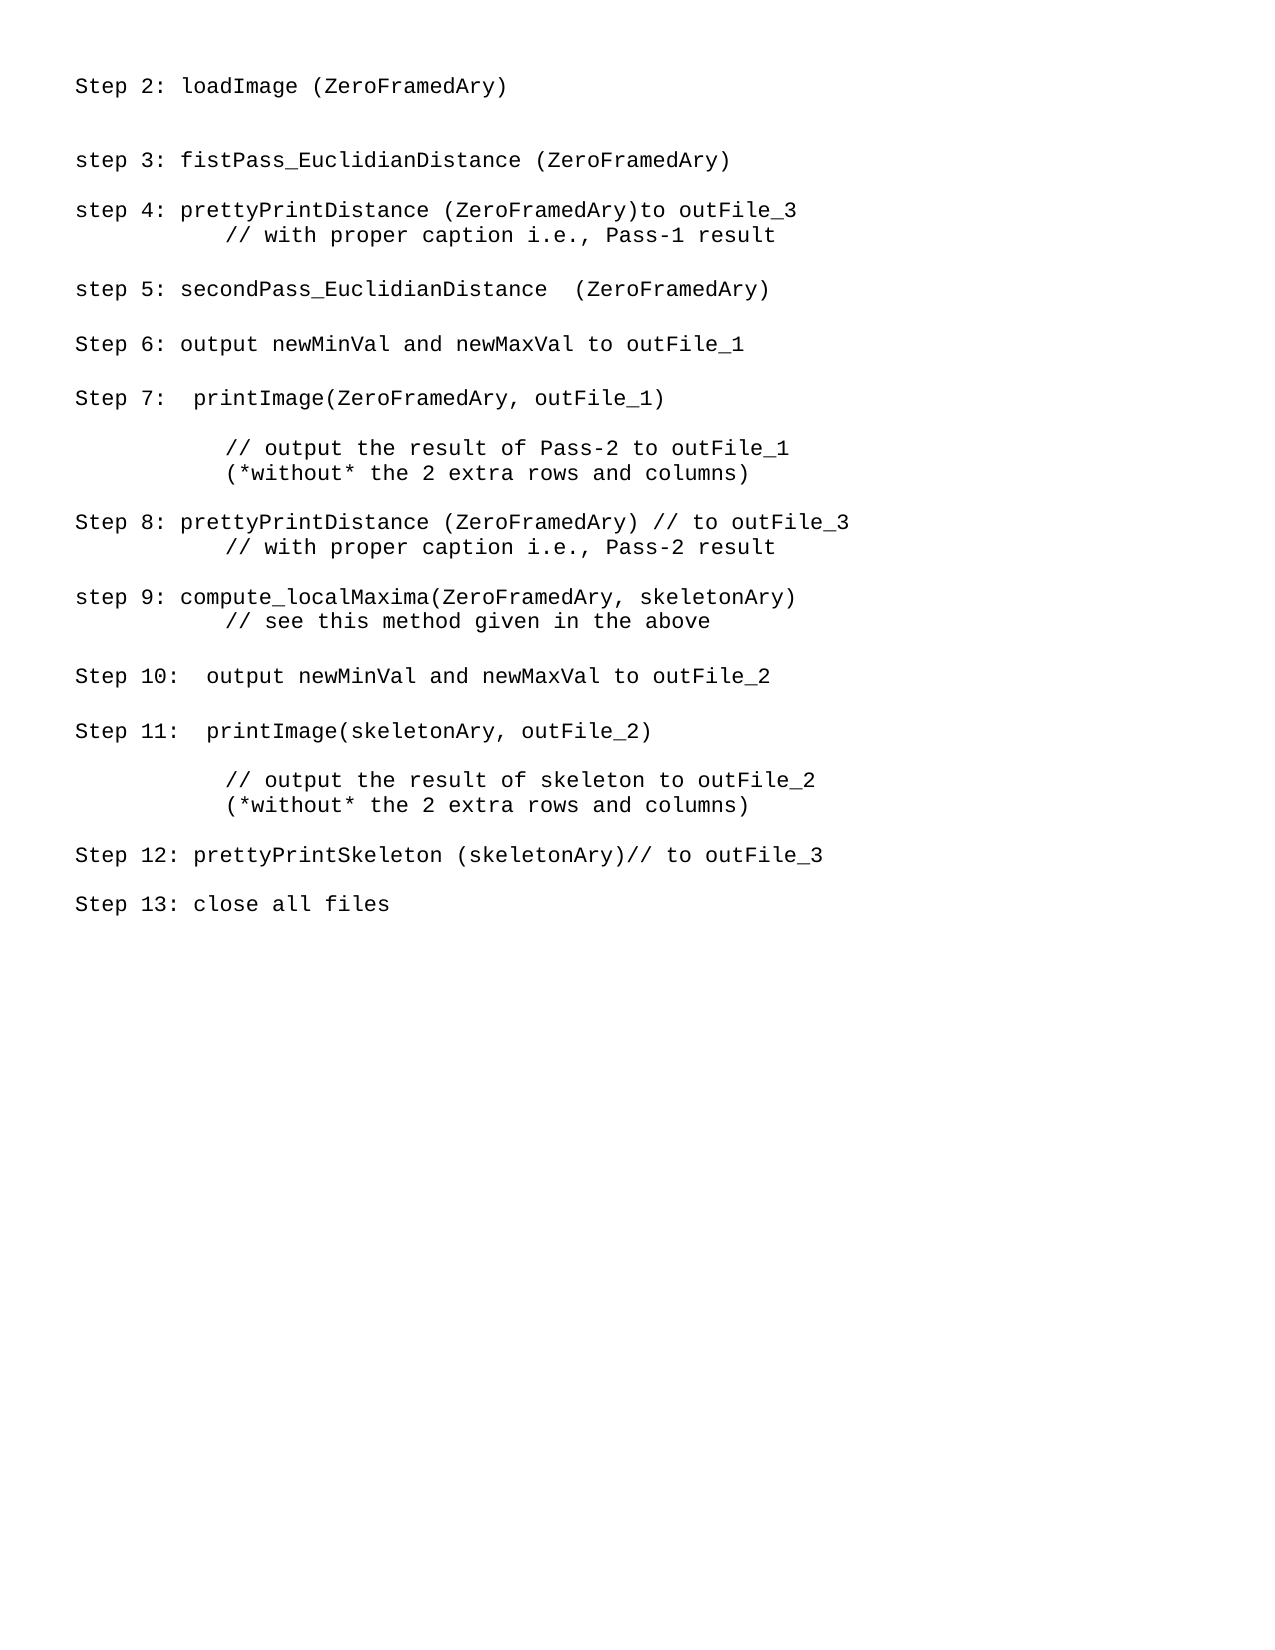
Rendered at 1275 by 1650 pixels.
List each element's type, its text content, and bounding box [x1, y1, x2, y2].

text Step 6: output newMinVal and newMaxVal to outFile_1 [75, 333, 1200, 358]
text (*without* the 2 extra rows and columns) [150, 794, 1200, 819]
text // output the result of skeleton to outFile_2 [150, 769, 1200, 794]
text Step 8: prettyPrintDistance (ZeroFramedAry) // to outFile_3 [75, 511, 1200, 536]
text // with proper caption i.e., Pass-2 result [150, 536, 1200, 561]
text step 5: secondPass_EuclidianDistance (ZeroFramedAry) [75, 278, 1200, 303]
text step 4: prettyPrintDistance (ZeroFramedAry)to outFile_3 [75, 199, 1200, 224]
text Step 2: loadImage (ZeroFramedAry) [75, 75, 1200, 100]
text Step 7: printImage(ZeroFramedAry, outFile_1) [75, 387, 1200, 412]
text step 9: compute_localMaxima(ZeroFramedAry, skeletonAry) [75, 586, 1200, 611]
text Step 12: prettyPrintSkeleton (skeletonAry)// to outFile_3 [75, 844, 1200, 868]
text Step 11: printImage(skeletonAry, outFile_2) [75, 720, 1200, 744]
text (*without* the 2 extra rows and columns) [150, 462, 1200, 487]
text Step 13: close all files [75, 893, 1200, 918]
text step 3: fistPass_EuclidianDistance (ZeroFramedAry) [75, 149, 1200, 174]
text Step 10: output newMinVal and newMaxVal to outFile_2 [75, 665, 1200, 690]
text // output the result of Pass-2 to outFile_1 [150, 437, 1200, 462]
text // with proper caption i.e., Pass-1 result [150, 224, 1200, 248]
text // see this method given in the above [75, 611, 1200, 635]
